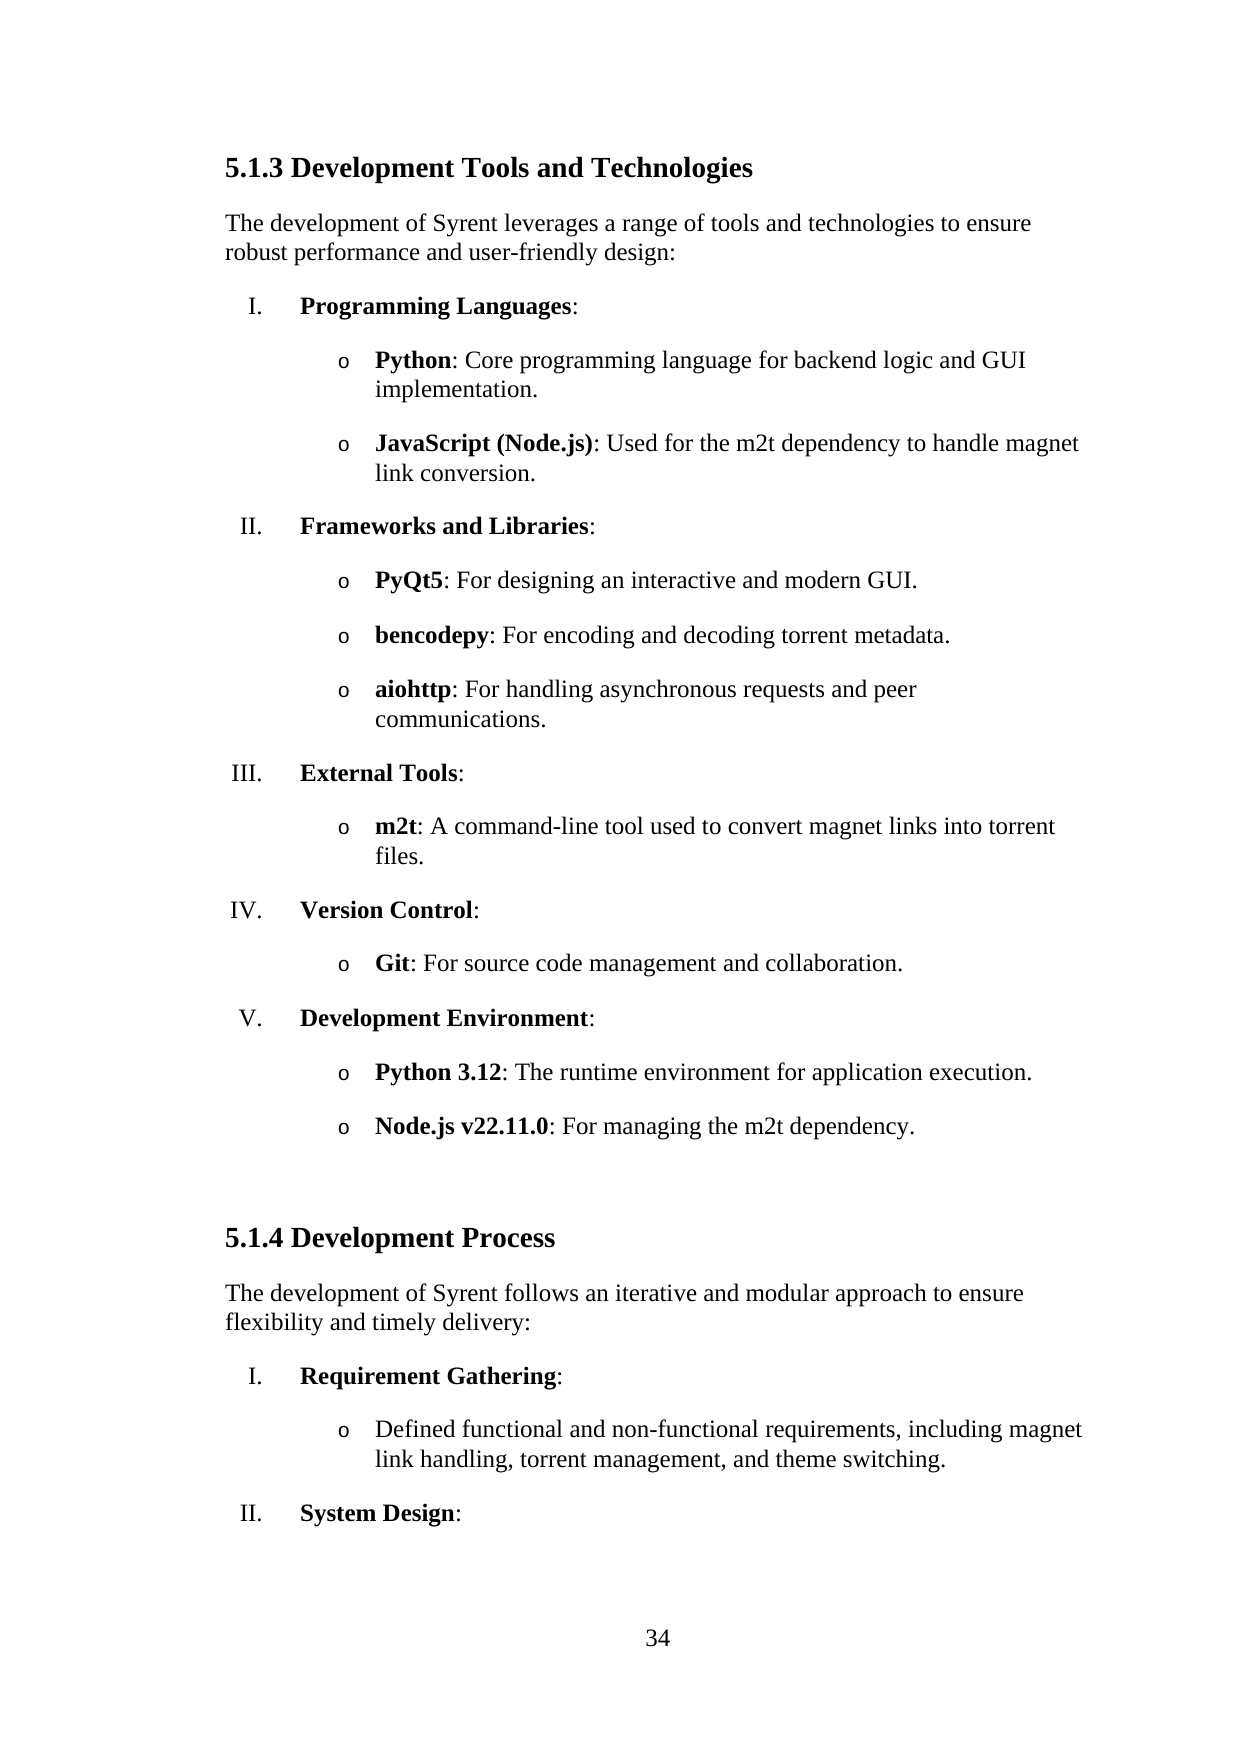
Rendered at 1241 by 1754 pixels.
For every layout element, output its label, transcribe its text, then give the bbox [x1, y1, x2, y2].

list Frameworks and Libraries: [262, 511, 1090, 540]
list Python 3.12: The runtime environment for application execution. [337, 1057, 1090, 1086]
list Python: Core programming language for backend logic and GUI implementation. [337, 345, 1090, 403]
text The development of Syrent follows an iterative and modular approach to ensure flexibility and timely delivery: [225, 1278, 1090, 1336]
list m2t: A command-line tool used to convert magnet links into torrent files. [337, 811, 1090, 870]
list Git: For source code management and collaboration. [337, 948, 1090, 978]
list External Tools: [262, 758, 1090, 786]
text The development of Syrent leverages a range of tools and technologies to ensure robust performance and user-friendly design: [225, 208, 1090, 266]
list Defined functional and non-functional requirements, including magnet link handling, torrent management, and theme switching. [337, 1414, 1090, 1473]
text 5.1.3 Development Tools and Technologies [225, 150, 1090, 183]
list bencodepy: For encoding and decoding torrent metadata. [337, 620, 1090, 649]
list Requirement Gathering: [262, 1361, 1090, 1389]
list Version Control: [262, 895, 1090, 923]
list Programming Languages: [262, 291, 1090, 320]
list aiohttp: For handling asynchronous requests and peer communications. [337, 674, 1090, 733]
list PyQt5: For designing an interactive and modern GUI. [337, 565, 1090, 595]
list JavaScript (Node.js): Used for the m2t dependency to handle magnet link conversion. [337, 428, 1090, 486]
text 5.1.4 Development Process [225, 1220, 1090, 1253]
list Node.js v22.11.0: For managing the m2t dependency. [337, 1111, 1090, 1141]
list System Design: [262, 1498, 1090, 1527]
list Development Environment: [262, 1003, 1090, 1032]
